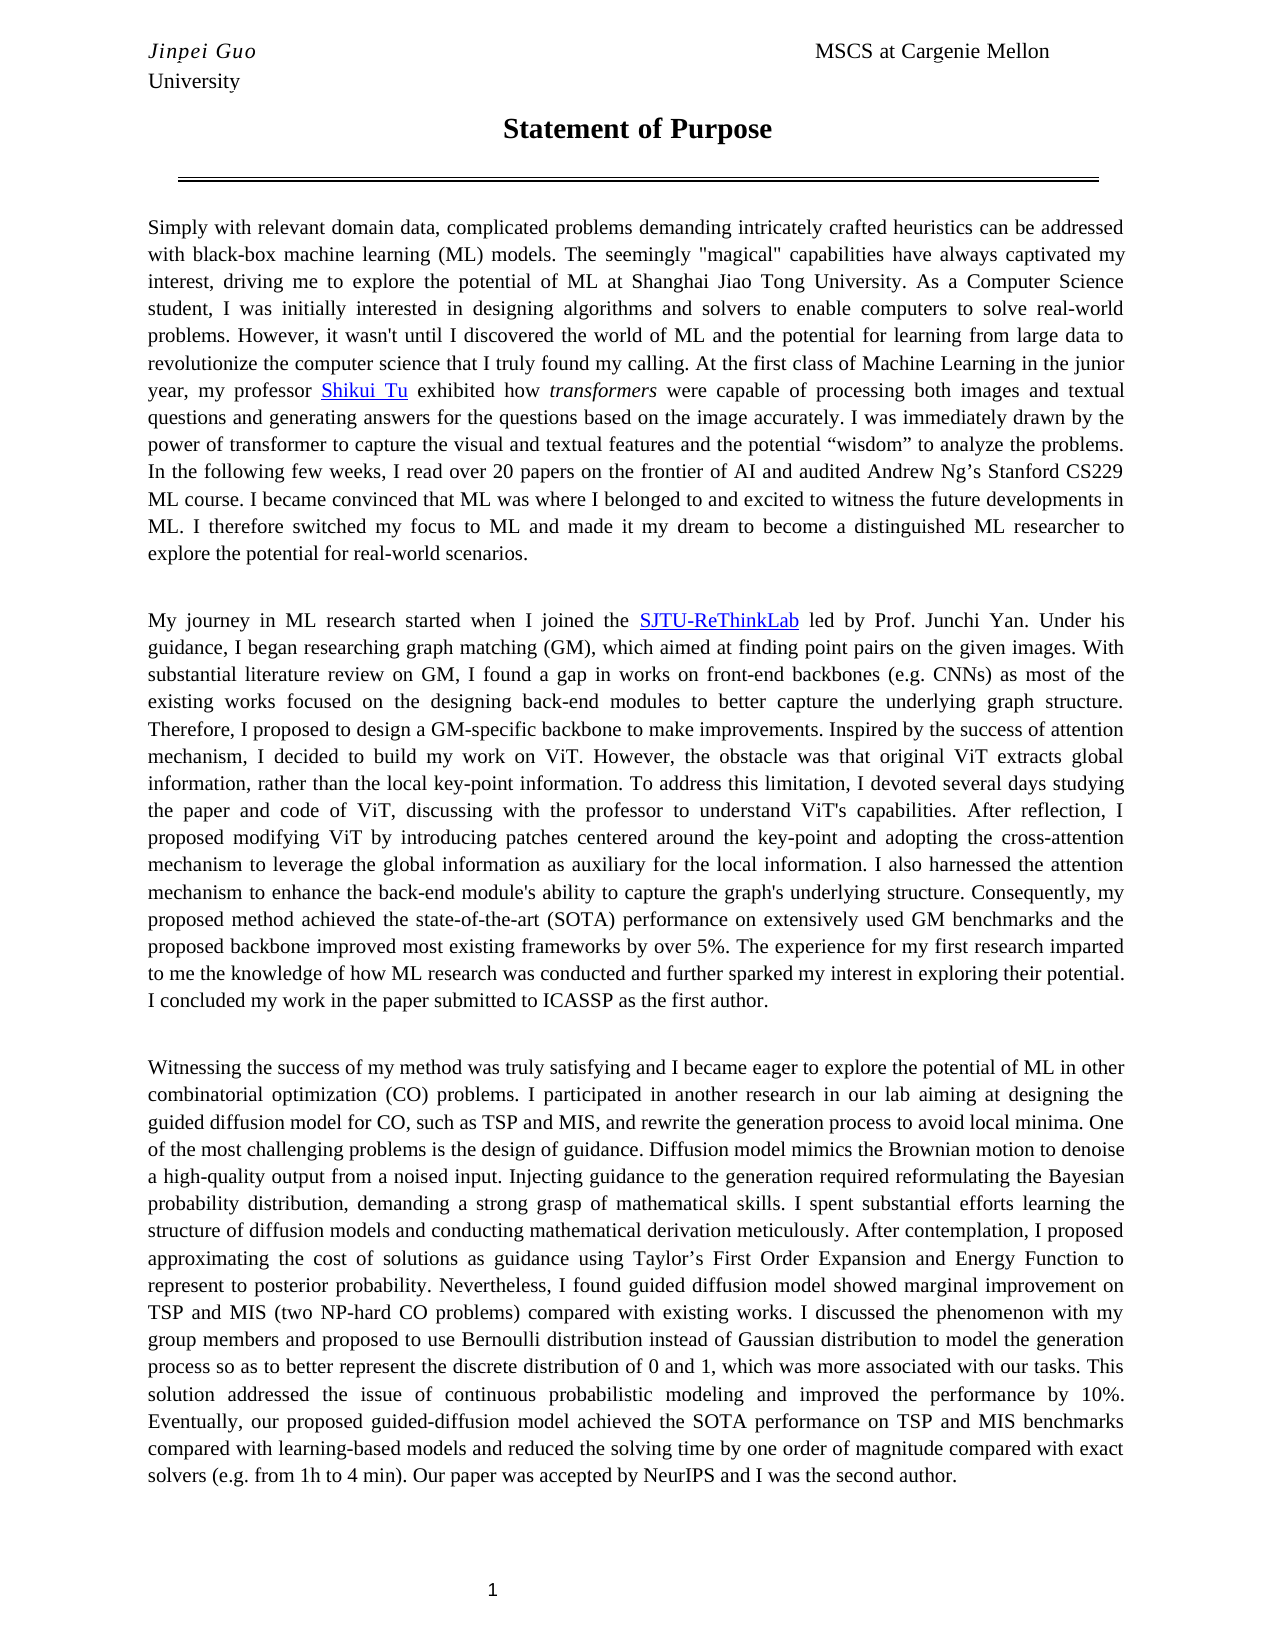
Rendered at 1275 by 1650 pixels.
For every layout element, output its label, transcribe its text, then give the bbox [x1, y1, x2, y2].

text Witnessing the success of my method was truly satisfying and I became eager to explore the potential of ML in other combinatorial optimization (CO) problems. I participated in another research in our lab aiming at designing the guided diffusion model for CO, such as TSP and MIS, and rewrite the generation process to avoid local minima. One of the most challenging problems is the design of guidance. Diffusion model mimics the Brownian motion to denoise a high-quality output from a noised input. Injecting guidance to the generation required reformulating the Bayesian probability distribution, demanding a strong grasp of mathematical skills. I spent substantial efforts learning the structure of diffusion models and conducting mathematical derivation meticulously. After contemplation, I proposed approximating the cost of solutions as guidance using Taylor’s First Order Expansion and Energy Function to represent to posterior probability. Nevertheless, I found guided diffusion model showed marginal improvement on TSP and MIS (two NP-hard CO problems) compared with existing works. I discussed the phenomenon with my group members and proposed to use Bernoulli distribution instead of Gaussian distribution to model the generation process so as to better represent the discrete distribution of 0 and 1, which was more associated with our tasks. This solution addressed the issue of continuous probabilistic modeling and improved the performance by 10%. Eventually, our proposed guided-diffusion model achieved the SOTA performance on TSP and MIS benchmarks compared with learning-based models and reduced the solving time by one order of magnitude compared with exact solvers (e.g. from 1h to 4 min). Our paper was accepted by NeurIPS and I was the second author. [148, 1055, 1126, 1487]
text Simply with relevant domain data, complicated problems demanding intricately crafted heuristics can be addressed with black-box machine learning (ML) models. The seemingly "magical" capabilities have always captivated my interest, driving me to explore the potential of ML at Shanghai Jiao Tong University. As a Computer Science student, I was initially interested in designing algorithms and solvers to enable computers to solve real-world problems. However, it wasn't until I discovered the world of ML and the potential for learning from large data to revolutionize the computer science that I truly found my calling. At the first class of Machine Learning in the junior year, my professor Shikui Tu exhibited how transformers were capable of processing both images and textual questions and generating answers for the questions based on the image accurately. I was immediately drawn by the power of transformer to capture the visual and textual features and the potential “wisdom” to analyze the problems. In the following few weeks, I read over 20 papers on the frontier of AI and audited Andrew Ng’s Stanford CS229 ML course. I became convinced that ML was where I belonged to and excited to witness the future developments in ML. I therefore switched my focus to ML and made it my dream to become a distinguished ML researcher to explore the potential for real-world scenarios. [148, 214, 1126, 565]
text Statement of Purpose [148, 108, 1127, 155]
text My journey in ML research started when I joined the SJTU-ReThinkLab led by Prof. Junchi Yan. Under his guidance, I began researching graph matching (GM), which aimed at finding point pairs on the given images. With substantial literature review on GM, I found a gap in works on front-end backbones (e.g. CNNs) as most of the existing works focused on the designing back-end modules to better capture the underlying graph structure. Therefore, I proposed to design a GM-specific backbone to make improvements. Inspired by the success of attention mechanism, I decided to build my work on ViT. However, the obstacle was that original ViT extracts global information, rather than the local key-point information. To address this limitation, I devoted several days studying the paper and code of ViT, discussing with the professor to understand ViT's capabilities. After reflection, I proposed modifying ViT by introducing patches centered around the key-point and adopting the cross-attention mechanism to leverage the global information as auxiliary for the local information. I also harnessed the attention mechanism to enhance the back-end module's ability to capture the graph's underlying structure. Consequently, my proposed method achieved the state-of-the-art (SOTA) performance on extensively used GM benchmarks and the proposed backbone improved most existing frameworks by over 5%. The experience for my first research imparted to me the knowledge of how ML research was conducted and further sparked my interest in exploring their potential. I concluded my work in the paper submitted to ICASSP as the first author. [148, 608, 1126, 1012]
